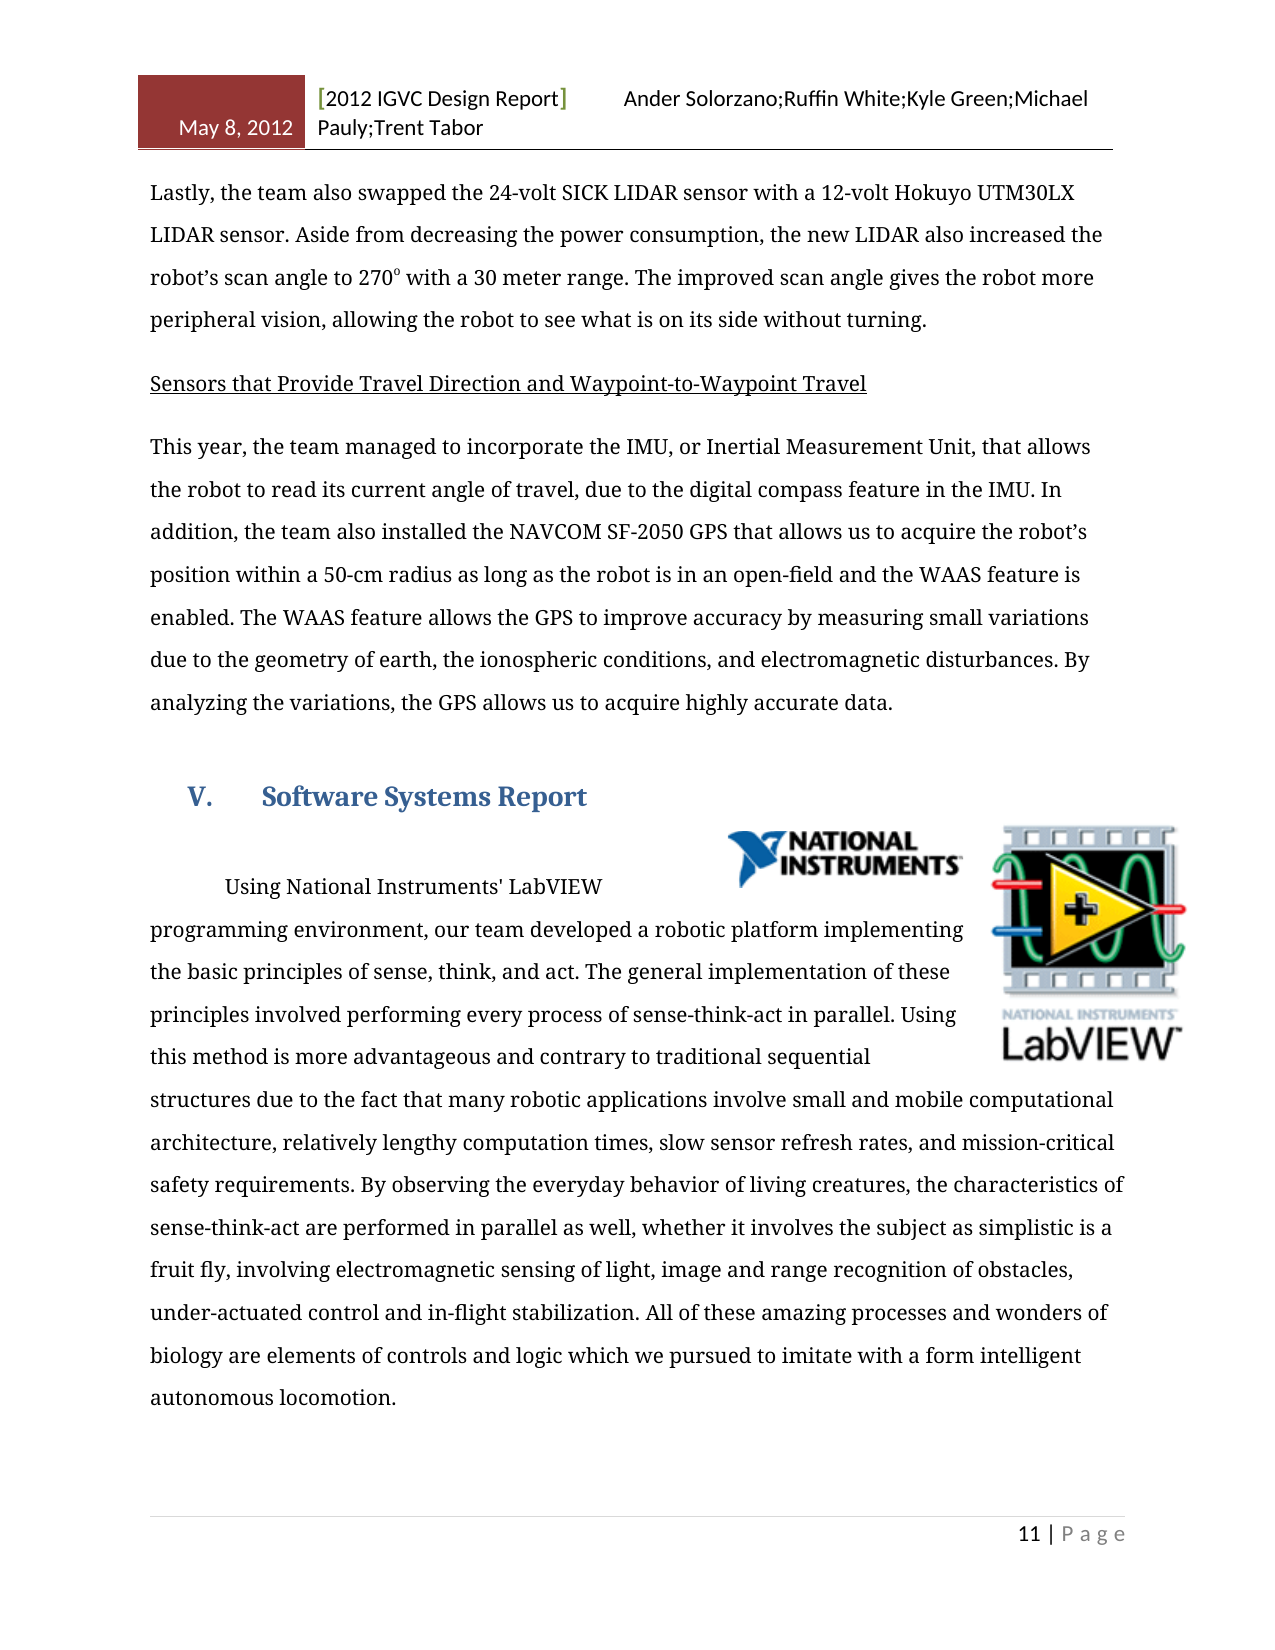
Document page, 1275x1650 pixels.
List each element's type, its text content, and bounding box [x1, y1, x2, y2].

picture [982, 823, 1199, 1064]
picture [727, 831, 964, 888]
subtitle Software Systems Report [187, 781, 1125, 814]
text Sensors that Provide Travel Direction and Waypoint-to-Waypoint Travel [150, 369, 1125, 397]
text Using National Instruments' LabVIEW programming environment, our team developed a robotic platform implementing the basic principles of sense, think, and act. The general implementation of these principles involved performing every process of sense-think-act in parallel. Using this method is more advantageous and contrary to traditional sequential structures due to the fact that many robotic applications involve small and mobile computational architecture, relatively lengthy computation times, slow sensor refresh rates, and mission-critical safety requirements. By observing the everyday behavior of living creatures, the characteristics of sense-think-act are performed in parallel as well, whether it involves the subject as simplistic is a fruit fly, involving electromagnetic sensing of light, image and range recognition of obstacles, under-actuated control and in-flight stabilization. All of these amazing processes and wonders of biology are elements of controls and logic which we pursued to imitate with a form intelligent autonomous locomotion. [150, 872, 1125, 1412]
text Lastly, the team also swapped the 24-volt SICK LIDAR sensor with a 12-volt Hokuyo UTM30LX LIDAR sensor. Aside from decreasing the power consumption, the new LIDAR also increased the robot’s scan angle to 270o with a 30 meter range. The improved scan angle gives the robot more peripheral vision, allowing the robot to see what is on its side without turning. [150, 178, 1125, 334]
text This year, the team managed to incorporate the IMU, or Inertial Measurement Unit, that allows the robot to read its current angle of travel, due to the digital compass feature in the IMU. In addition, the team also installed the NAVCOM SF-2050 GPS that allows us to acquire the robot’s position within a 50-cm radius as long as the robot is in an open-field and the WAAS feature is enabled. The WAAS feature allows the GPS to improve accuracy by measuring small variations due to the geometry of earth, the ionospheric conditions, and electromagnetic disturbances. By analyzing the variations, the GPS allows us to acquire highly accurate data. [150, 432, 1125, 716]
